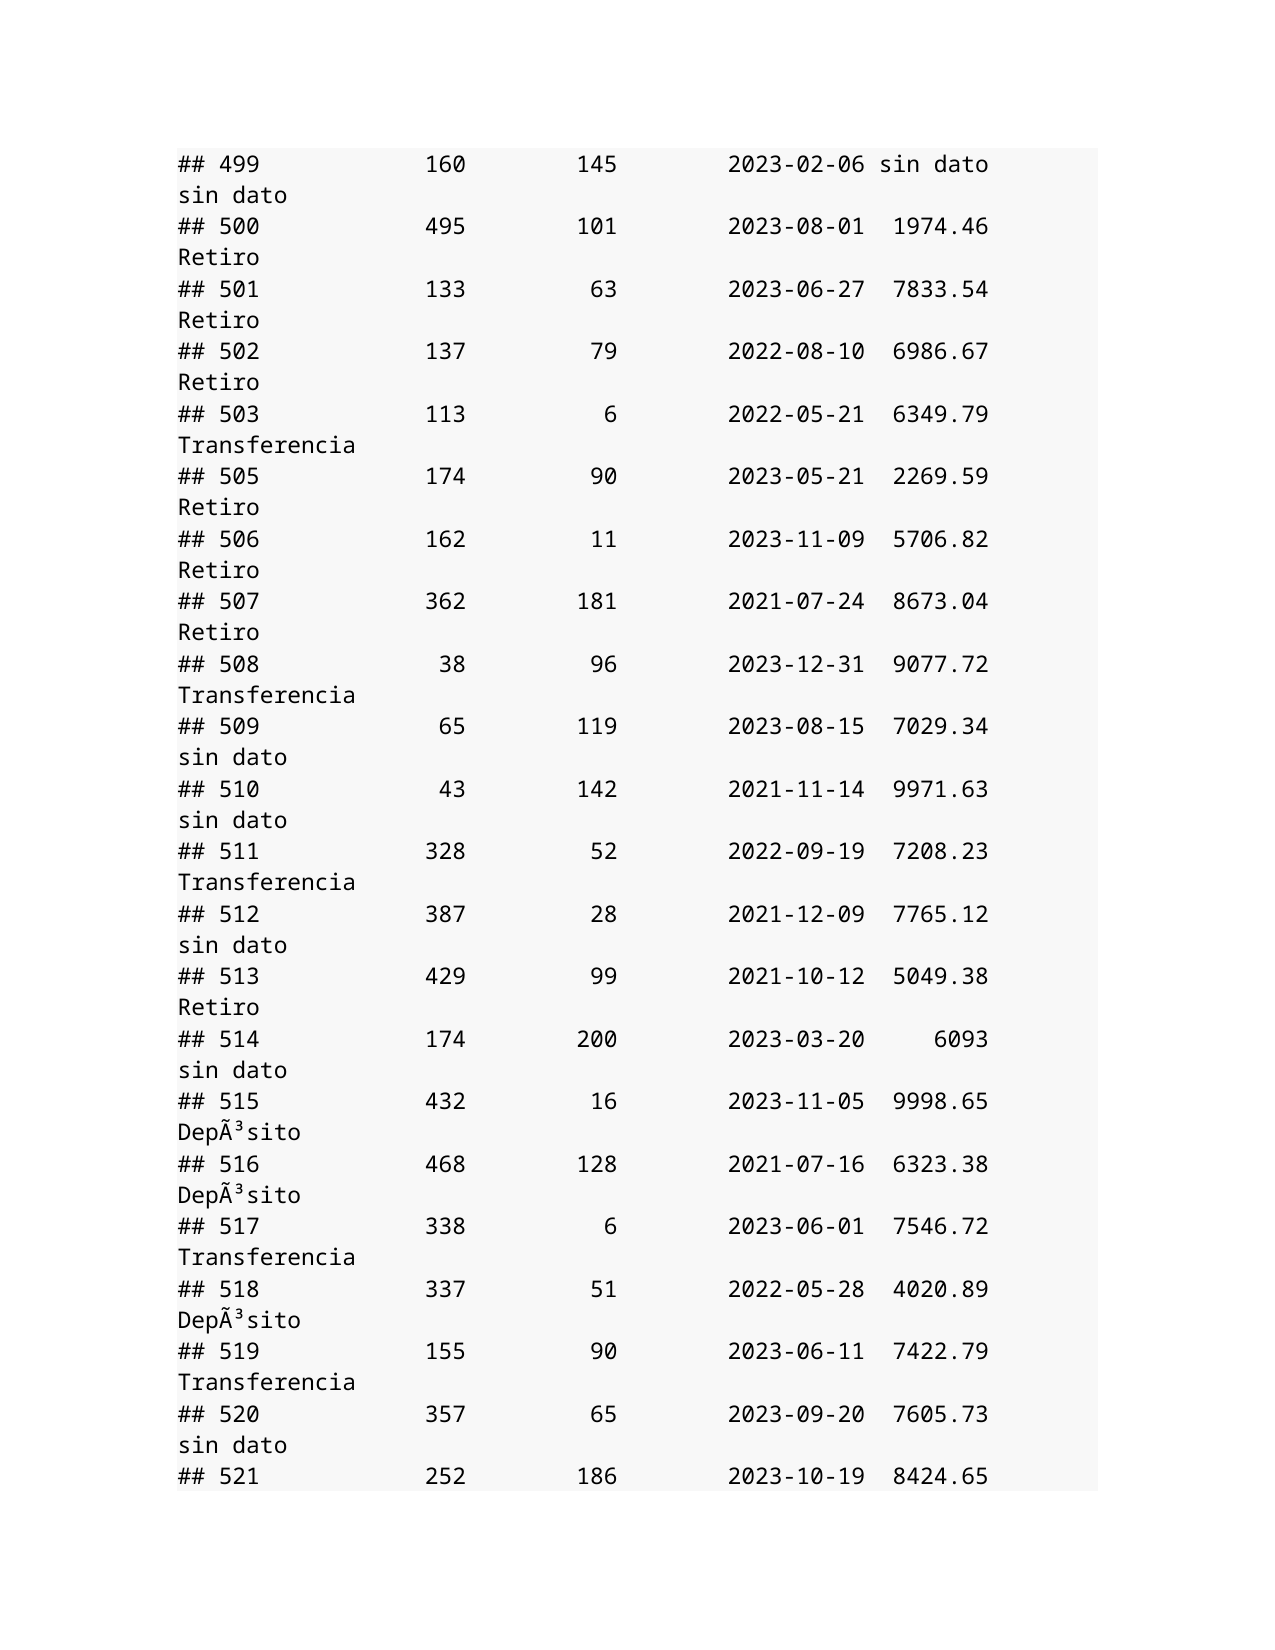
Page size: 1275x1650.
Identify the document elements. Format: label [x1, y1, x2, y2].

text [177, 148, 1098, 1491]
